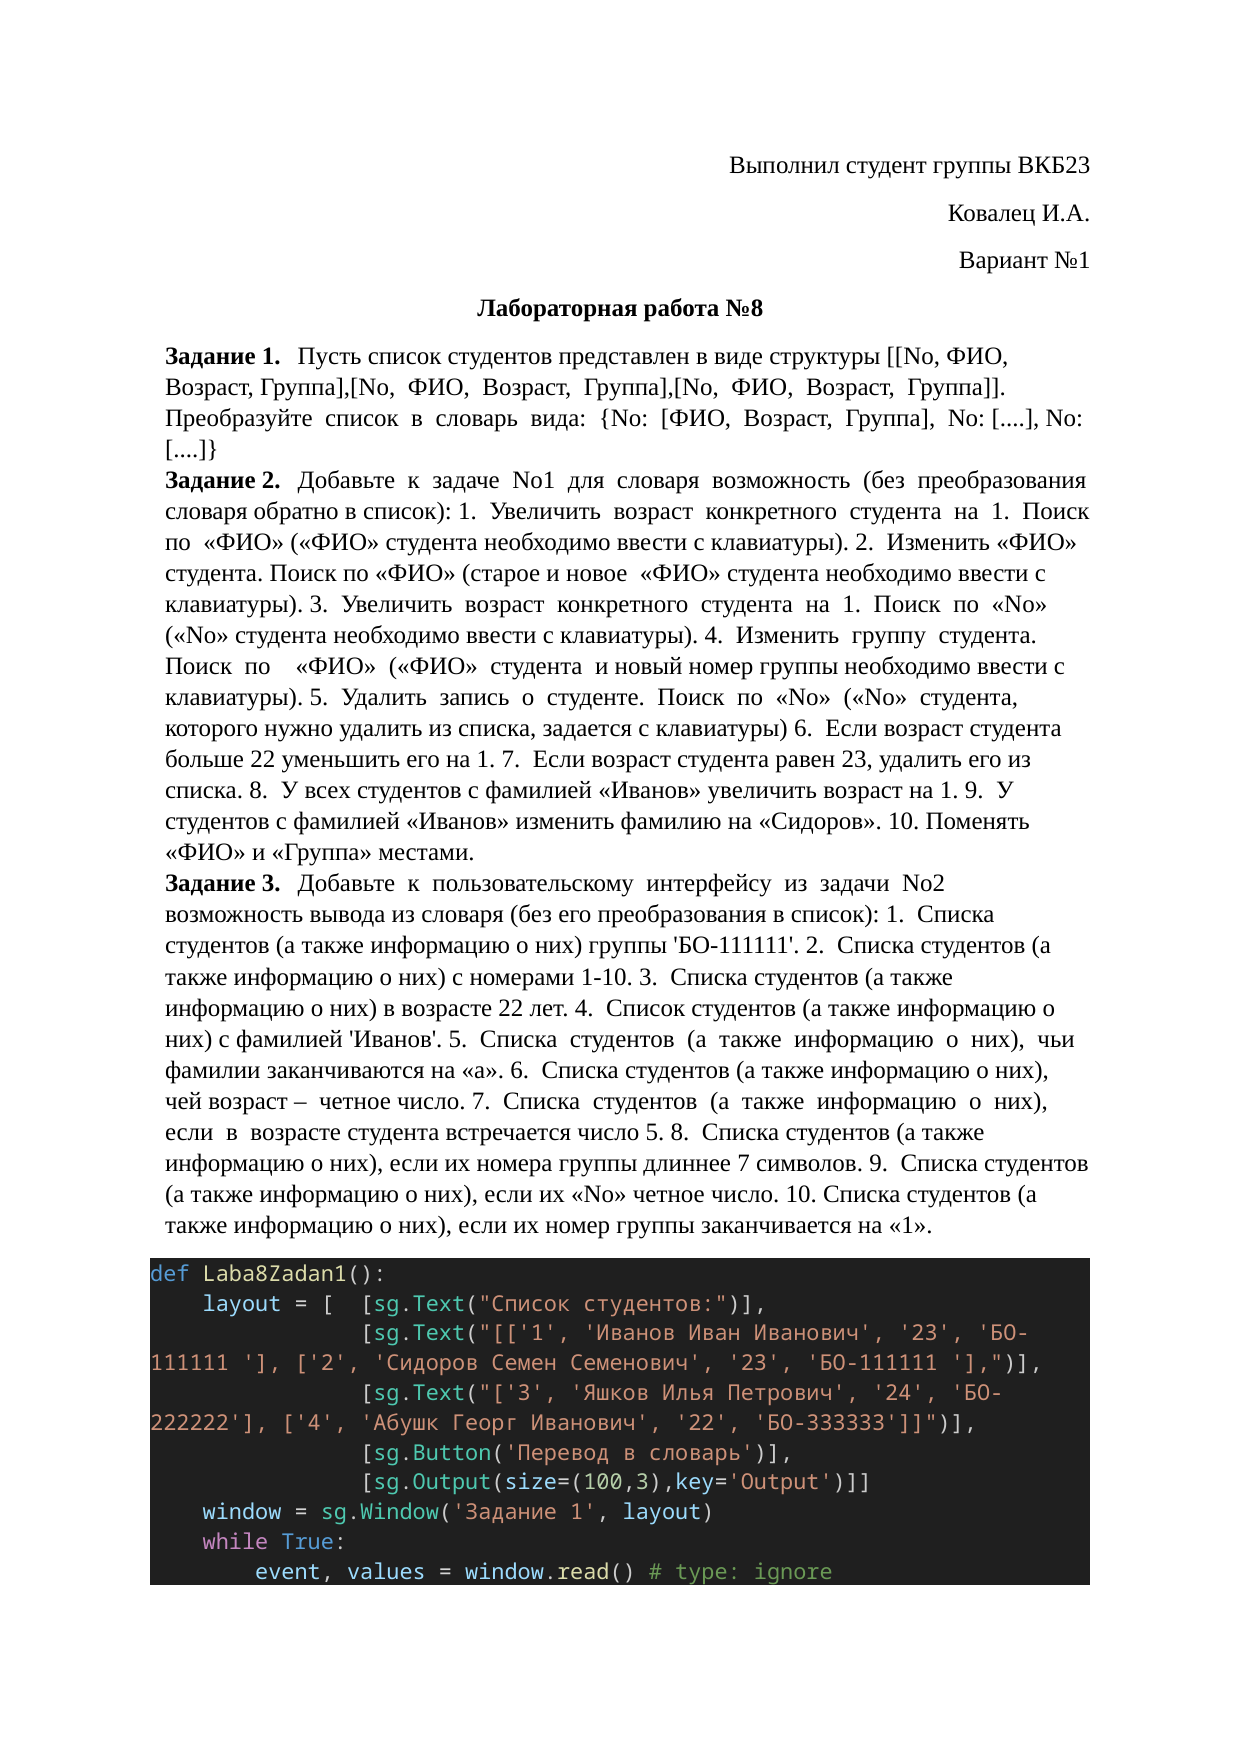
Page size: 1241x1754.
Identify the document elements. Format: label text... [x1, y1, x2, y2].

list Пусть список студентов представлен в виде структуры [[No, ФИО, Возраст, Группа],[No, ФИО, Возраст, Группа],[No, ФИО, Возраст, Группа]]. [165, 341, 1090, 401]
text event, values = window.read() # type: ignore [150, 1556, 1090, 1585]
list Добавьте к пользовательскому интерфейсу из задачи No2 возможность вывода из словаря (без его преобразования в список): 1. Списка студентов (а также информацию о них) группы 'БО-111111'. 2. Списка студентов (а также информацию о них) с номерами 1-10. 3. Списка студентов (а также информацию о них) в возрасте 22 лет. 4. Список студентов (а также информацию о них) с фамилией 'Иванов'. 5. Списка студентов (а также информацию о них), чьи фамилии заканчиваются на «а». 6. Списка студентов (а также информацию о них), чей возраст – четное число. 7. Списка студентов (а также информацию о них), если в возрасте студента встречается число 5. 8. Списка студентов (а также информацию о них), если их номера группы длиннее 7 символов. 9. Списка студентов (а также информацию о них), если их «No» четное число. 10. Списка студентов (а также информацию о них), если их номер группы заканчивается на «1». [165, 868, 1090, 1239]
text def Laba8Zadan1(): [150, 1258, 1090, 1287]
text Ковалец И.А. [150, 198, 1090, 226]
text Выполнил студент группы ВКБ23 [150, 150, 1090, 179]
text [sg.Button('Перевод в словарь')], [150, 1436, 1090, 1466]
text Лабораторная работа №8 [150, 293, 1090, 322]
text [sg.Output(size=(100,3),key='Output')]] [150, 1466, 1090, 1496]
list Преобразуйте список в словарь вида: {No: [ФИО, Возраст, Группа], No: [....], No: [....]} [165, 403, 1090, 463]
text [sg.Text("[['1', 'Иванов Иван Иванович', '23', 'БО-111111 '], ['2', 'Сидоров Семен Семенович', '23', 'БО-111111 '],")], [150, 1317, 1090, 1377]
text layout = [ [sg.Text("Cписок студентов:")], [150, 1287, 1090, 1317]
list Добавьте к задаче No1 для словаря возможность (без преобразования словаря обратно в список): 1. Увеличить возраст конкретного студента на 1. Поиск по «ФИО» («ФИО» студента необходимо ввести с клавиатуры). 2. Изменить «ФИО» студента. Поиск по «ФИО» (старое и новое «ФИО» студента необходимо ввести с клавиатуры). 3. Увеличить возраст конкретного студента на 1. Поиск по «No» («No» студента необходимо ввести с клавиатуры). 4. Изменить группу студента. Поиск по «ФИО» («ФИО» студента и новый номер группы необходимо ввести с клавиатуры). 5. Удалить запись о студенте. Поиск по «No» («No» студента, которого нужно удалить из списка, задается с клавиатуры) 6. Если возраст студента больше 22 уменьшить его на 1. 7. Если возраст студента равен 23, удалить его из списка. 8. У всех студентов с фамилией «Иванов» увеличить возраст на 1. 9. У студентов с фамилией «Иванов» изменить фамилию на «Сидоров». 10. Поменять «ФИО» и «Группа» местами. [165, 465, 1090, 866]
text while True: [150, 1526, 1090, 1556]
text window = sg.Window('Задание 1', layout) [150, 1496, 1090, 1526]
text [sg.Text("['3', 'Яшков Илья Петрович', '24', 'БО-222222'], ['4', 'Абушк Георг Иванович', '22', 'БО-333333']]")], [150, 1377, 1090, 1436]
text Вариант №1 [150, 245, 1090, 274]
